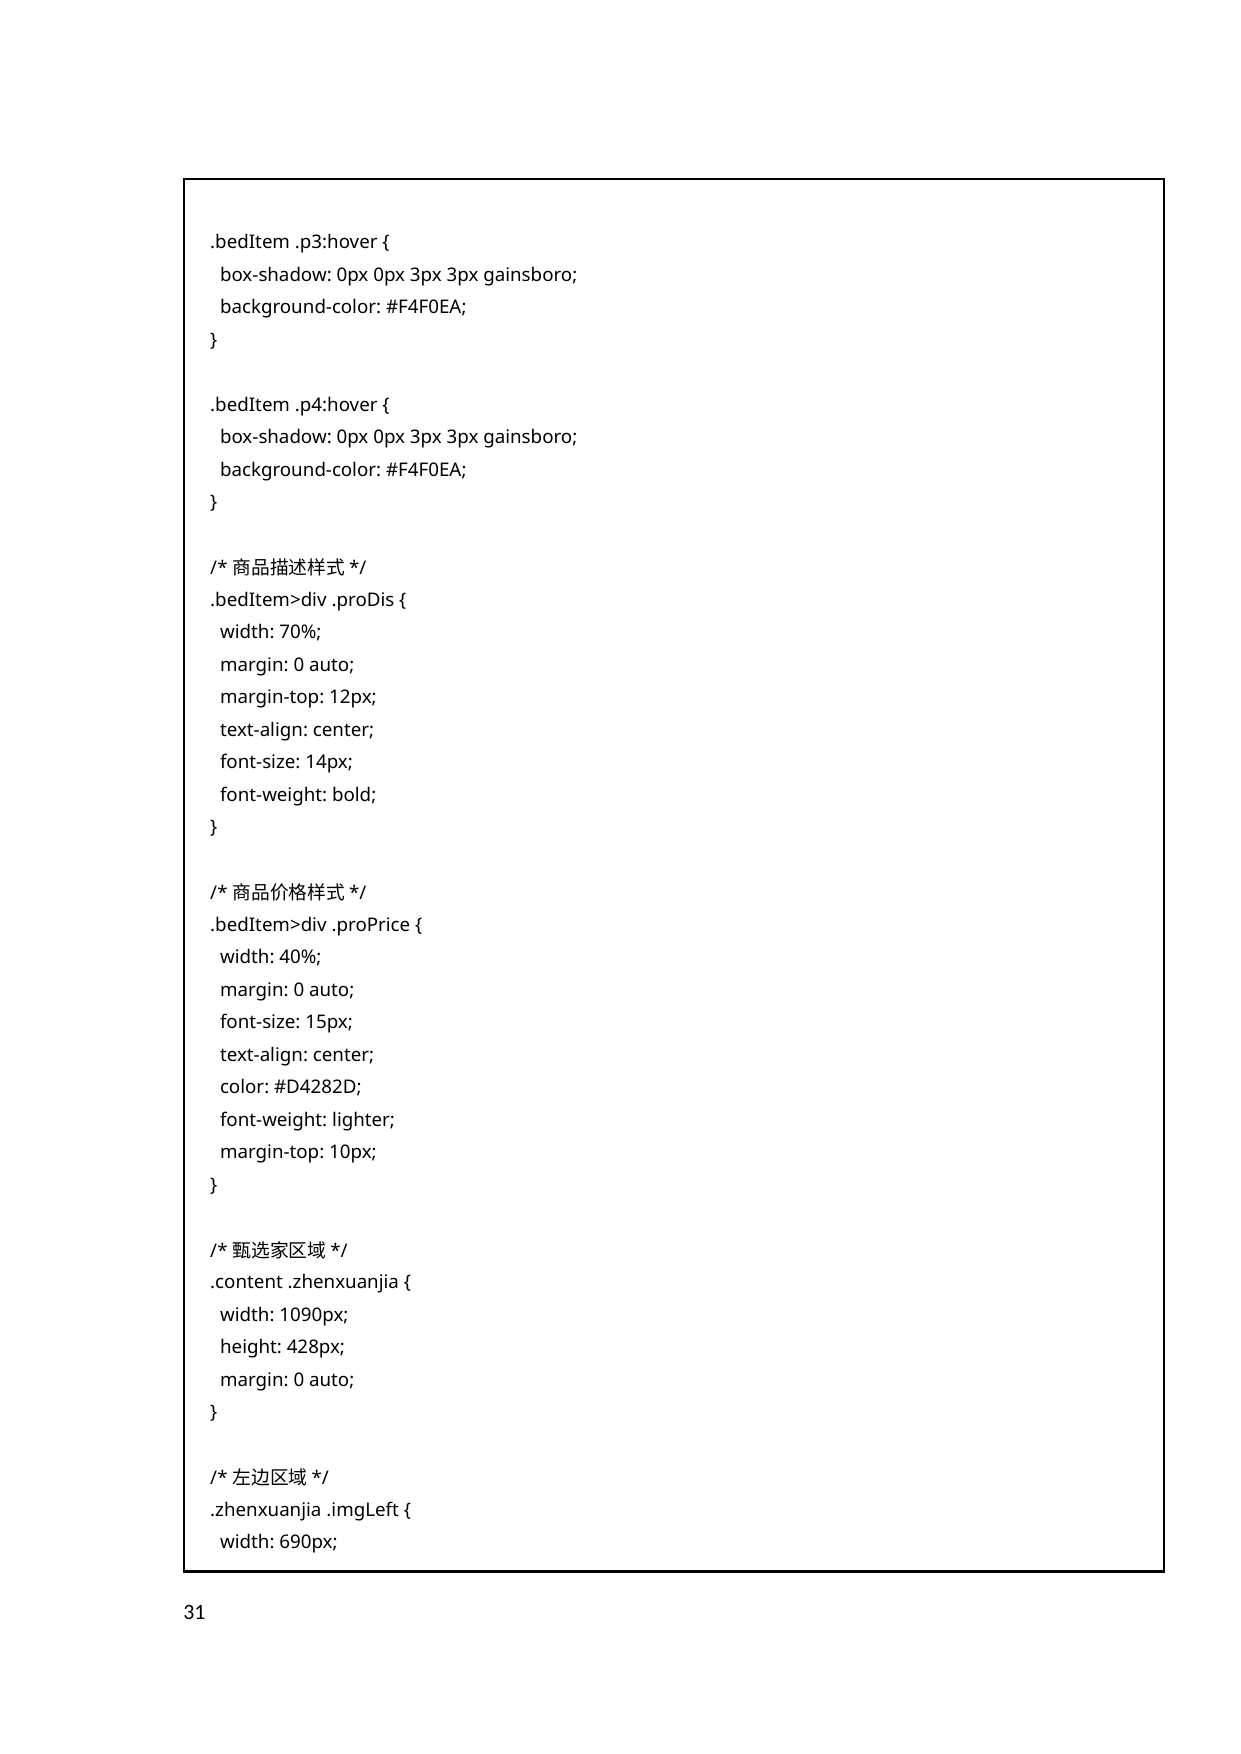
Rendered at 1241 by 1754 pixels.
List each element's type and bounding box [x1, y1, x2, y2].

table_cell [185, 180, 1163, 1570]
